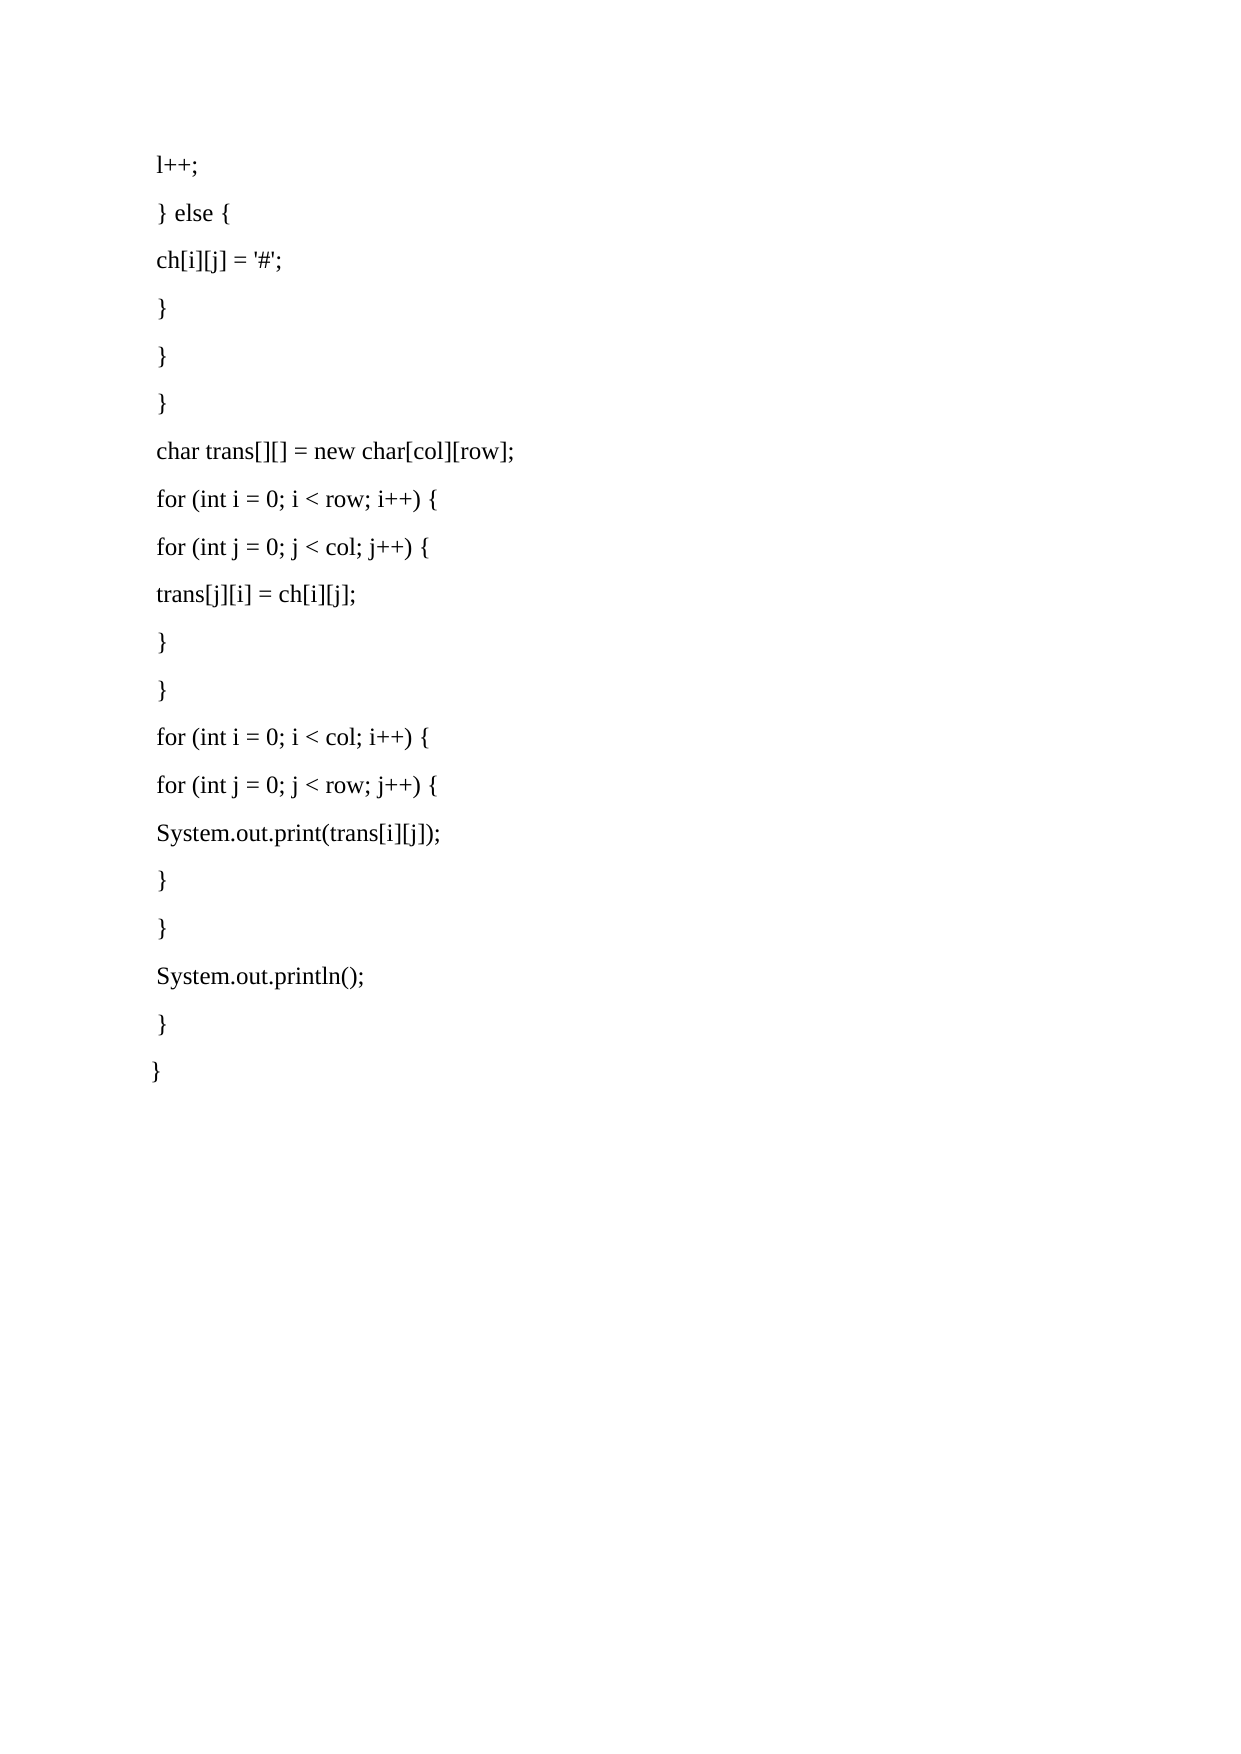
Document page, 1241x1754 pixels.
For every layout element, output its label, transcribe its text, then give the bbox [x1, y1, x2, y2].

text for (int j = 0; j < col; j++) { [150, 532, 1090, 560]
text System.out.println(); [150, 961, 1090, 990]
text for (int i = 0; i < row; i++) { [150, 484, 1090, 513]
text ch[i][j] = '#'; [150, 245, 1090, 274]
text System.out.print(trans[i][j]); [150, 818, 1090, 847]
text char trans[][] = new char[col][row]; [150, 436, 1090, 465]
text for (int j = 0; j < row; j++) { [150, 770, 1090, 799]
text trans[j][i] = ch[i][j]; [150, 579, 1090, 608]
text l++; [150, 150, 1090, 179]
text } [150, 866, 1090, 894]
text } [150, 341, 1090, 369]
text for (int i = 0; i < col; i++) { [150, 722, 1090, 751]
text } [150, 293, 1090, 322]
text } [150, 627, 1090, 656]
text } [150, 675, 1090, 703]
text } [150, 913, 1090, 942]
text } [150, 1009, 1090, 1037]
text } else { [150, 198, 1090, 226]
text } [150, 1056, 1090, 1085]
text } [150, 388, 1090, 417]
